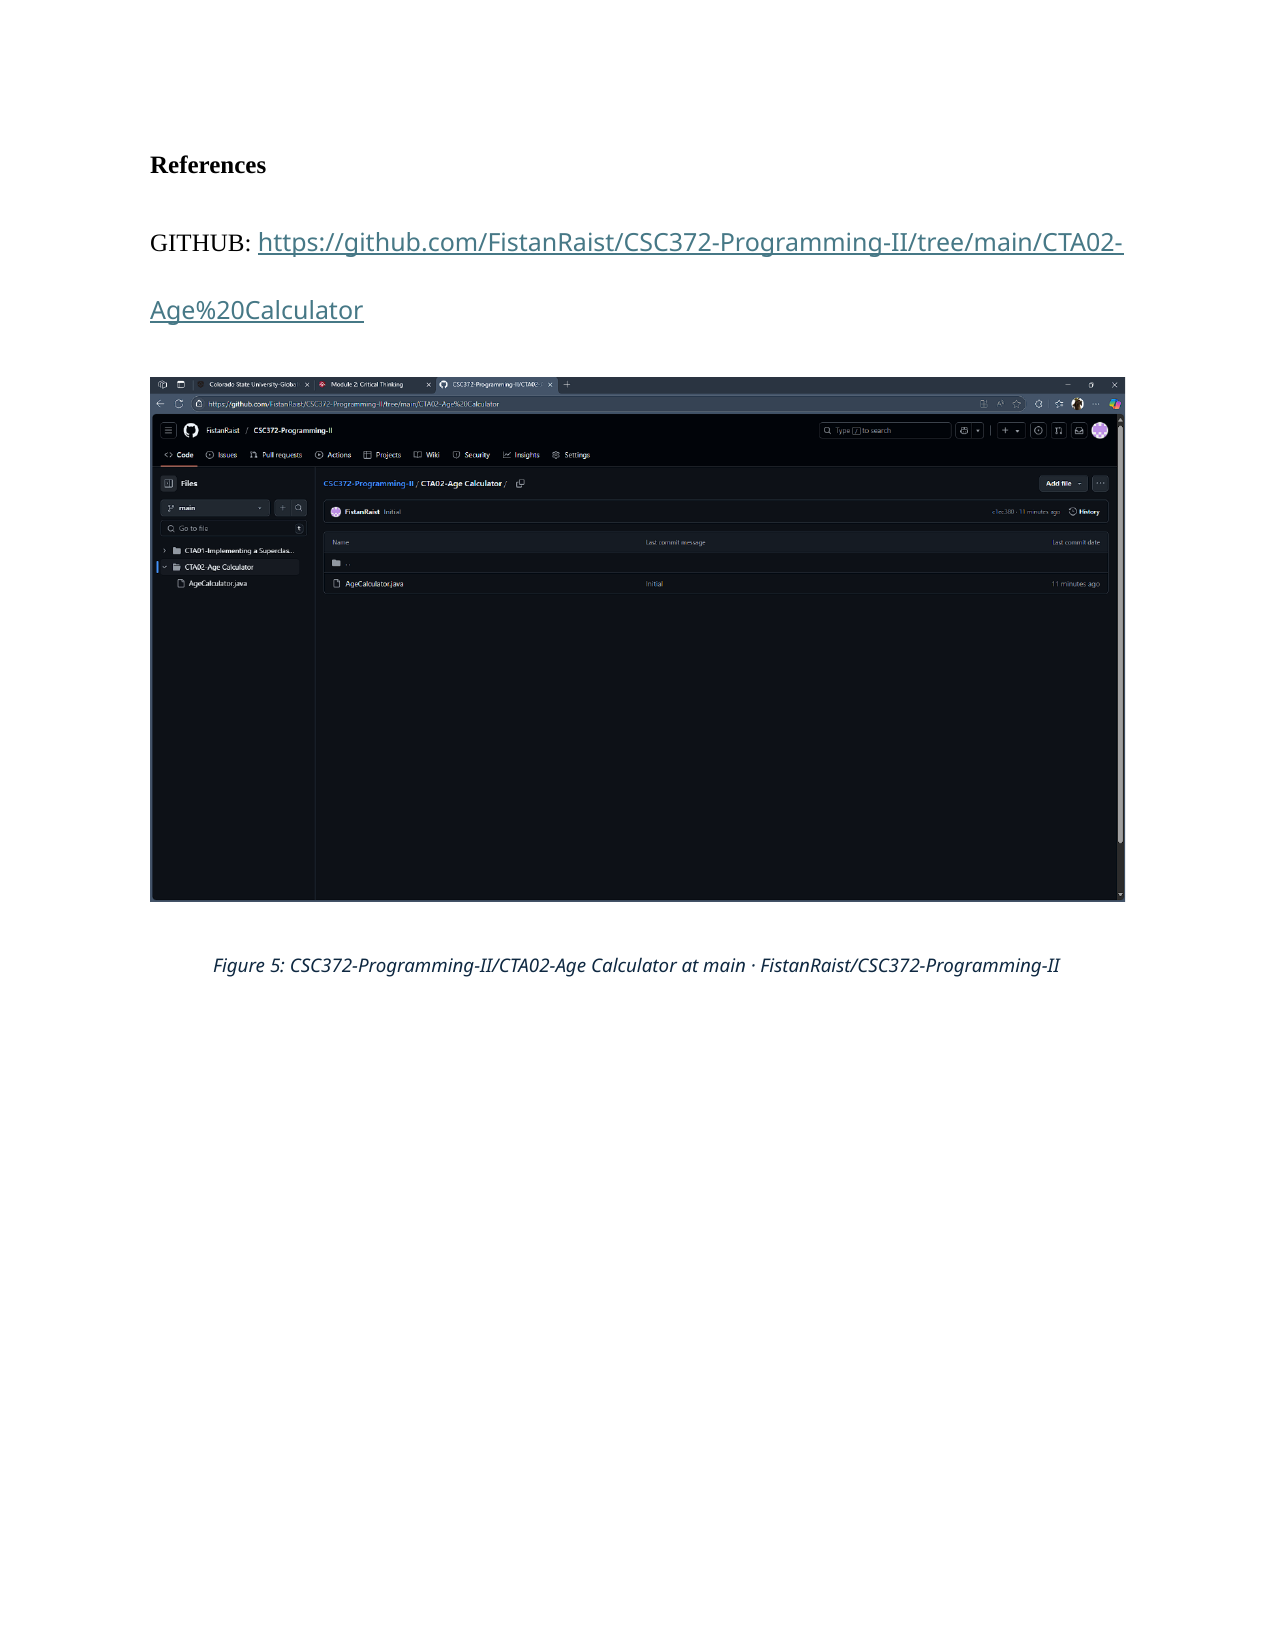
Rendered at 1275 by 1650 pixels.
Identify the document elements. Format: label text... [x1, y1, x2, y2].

picture [150, 377, 1125, 902]
text References [150, 150, 1125, 179]
text GITHUB: https://github.com/FistanRaist/CSC372-Programming-II/tree/main/CTA02-Age%20Calculator [150, 224, 1125, 326]
